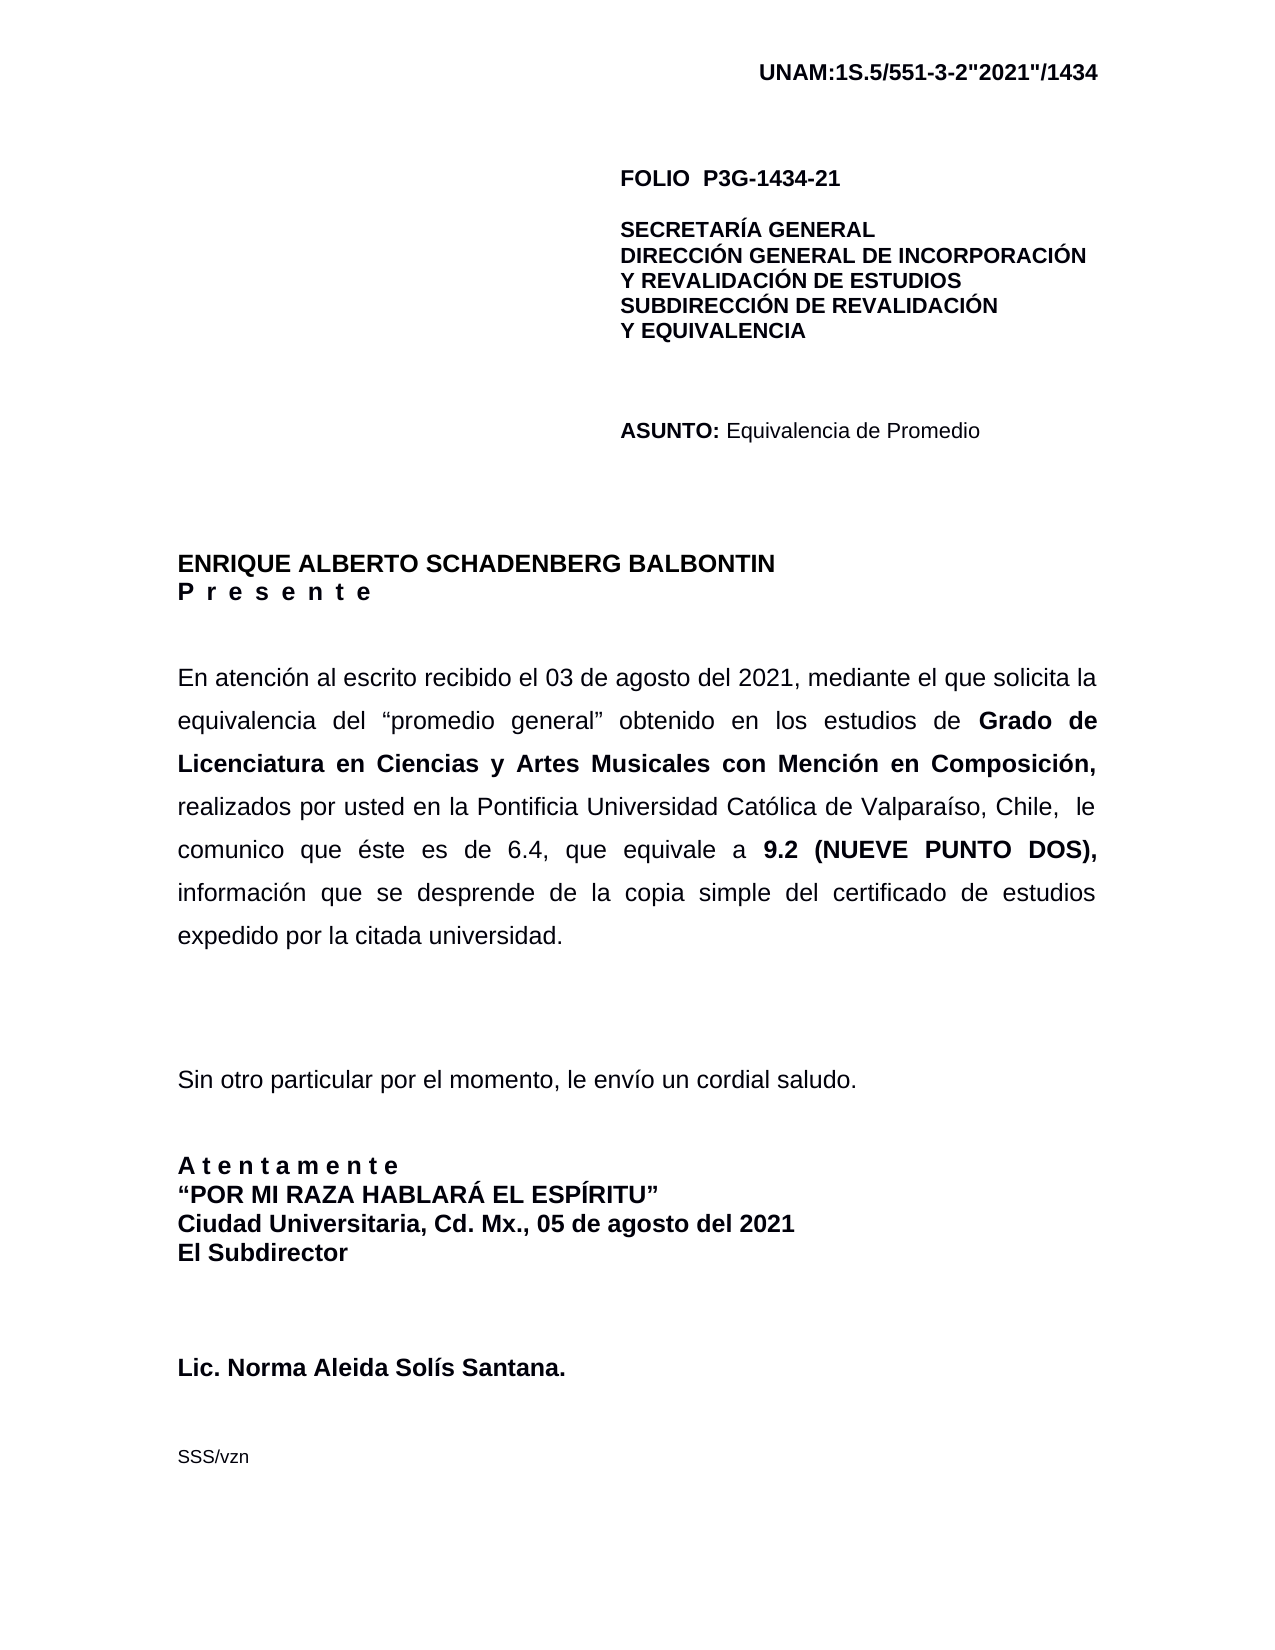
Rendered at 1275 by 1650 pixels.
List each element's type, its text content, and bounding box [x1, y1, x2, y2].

subtitle A t e n t a m e n t e [177, 1151, 1093, 1180]
text Ciudad Universitaria, Cd. Mx., 05 de agosto del 2021 [177, 1209, 1093, 1237]
text SUBDIRECCIÓN DE REVALIDACIÓN [620, 293, 1098, 318]
text DIRECCIÓN GENERAL DE INCORPORACIÓN [620, 242, 1098, 268]
text Y REVALIDACIÓN DE ESTUDIOS [620, 268, 1098, 293]
text SECRETARÍA GENERAL [620, 217, 1098, 242]
text “POR MI RAZA HABLARÁ EL ESPÍRITU” [177, 1180, 1093, 1209]
text SSS/vzn [177, 1446, 1098, 1467]
text Lic. Norma Aleida Solís Santana. [177, 1352, 1098, 1381]
text En atención al escrito recibido el 03 de agosto del 2021, mediante el que solicita la equivalencia del “promedio general” obtenido en los estudios de Grado de Licenciatura en Ciencias y Artes Musicales con Mención en Composición, realizados por usted en la Pontificia Universidad Católica de Valparaíso, Chile, le comunico que éste es de 6.4, que equivale a 9.2 (NUEVE PUNTO DOS), información que se desprende de la copia simple del certificado de estudios expedido por la citada universidad. [177, 662, 1098, 950]
text UNAM:1S.5/551-3-2"2021"/1434 [646, 59, 1098, 86]
text ASUNTO: Equivalencia de Promedio [620, 418, 1098, 443]
text Y EQUIVALENCIA [620, 318, 1098, 343]
subtitle El Subdirector [177, 1237, 1093, 1266]
text Presente [177, 577, 1098, 606]
text FOLIO P3G-1434-21 [620, 164, 1098, 191]
text Sin otro particular por el momento, le envío un cordial saludo. [177, 1065, 1092, 1094]
text ENRIQUE ALBERTO SCHADENBERG BALBONTIN [177, 549, 1098, 577]
